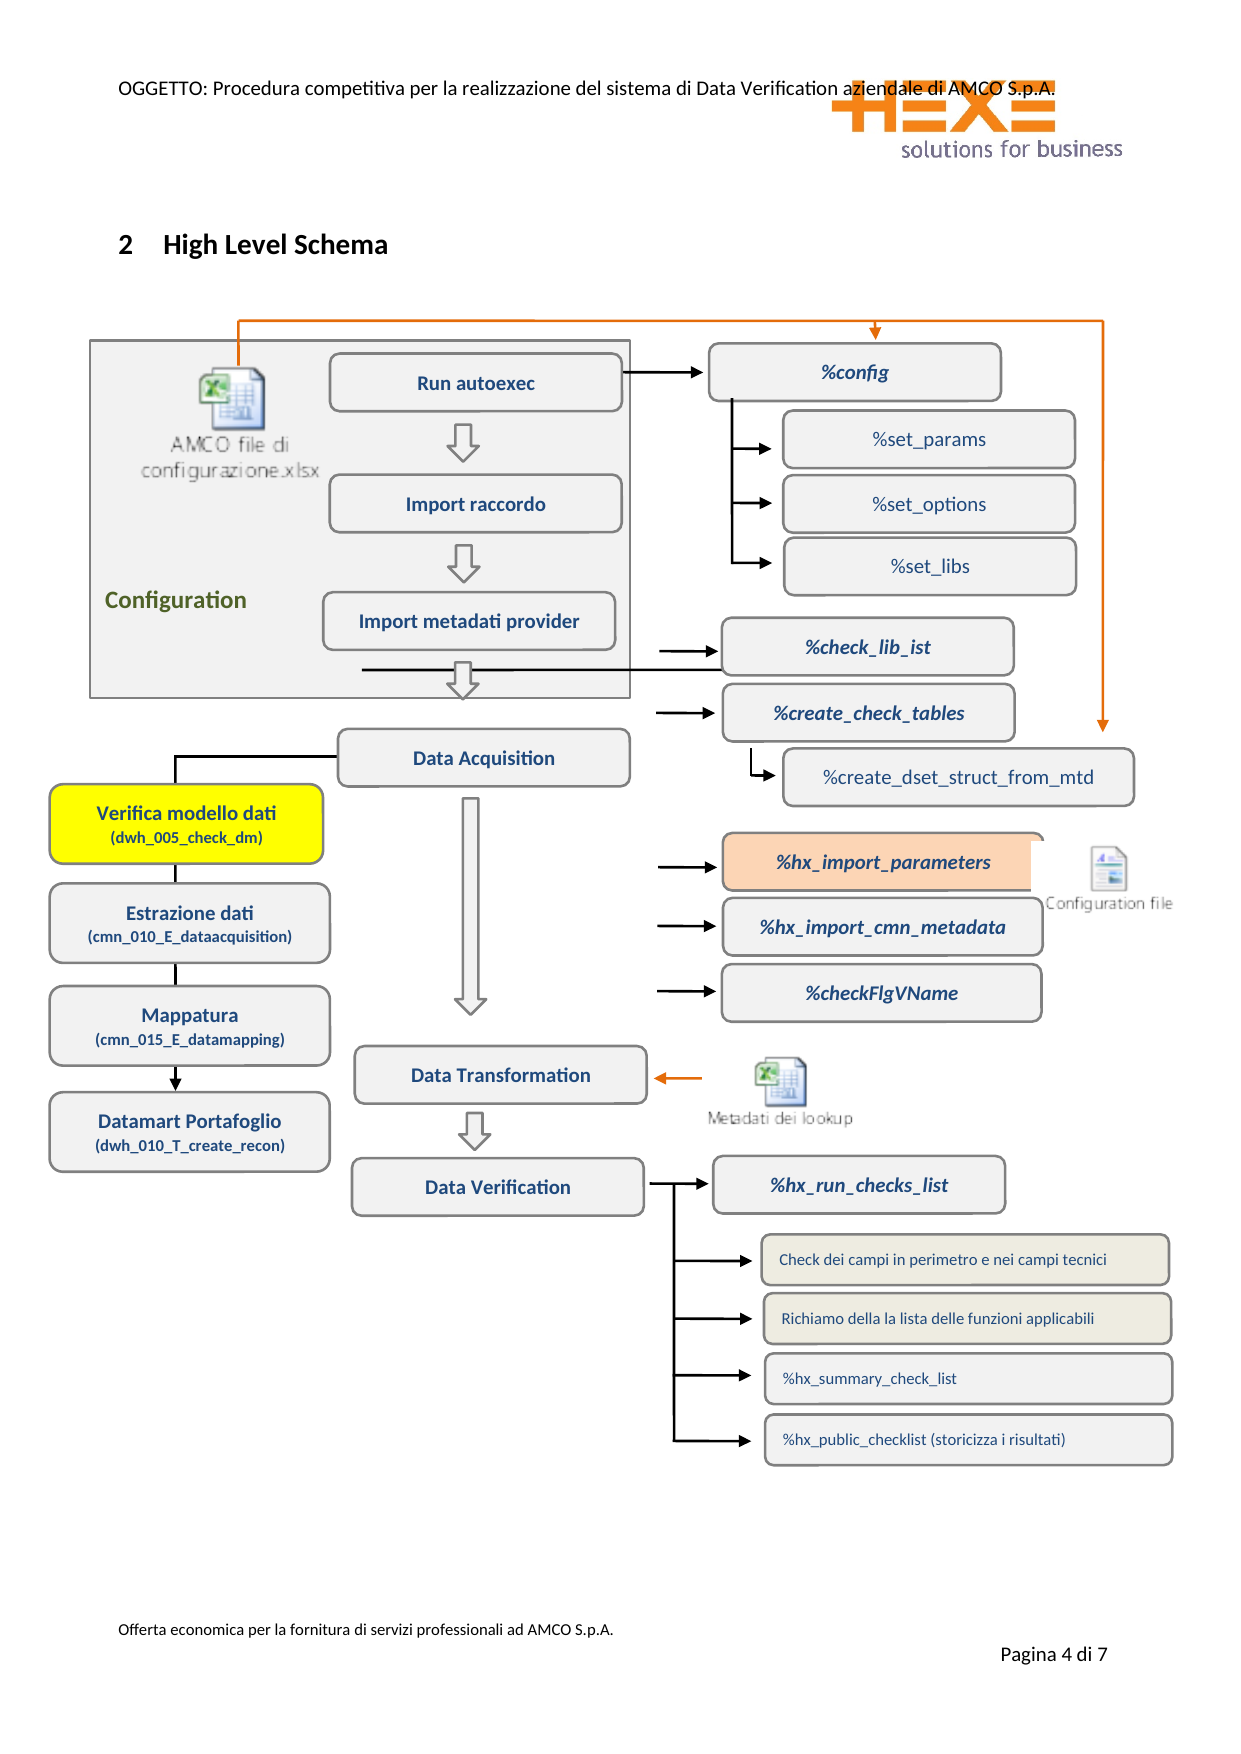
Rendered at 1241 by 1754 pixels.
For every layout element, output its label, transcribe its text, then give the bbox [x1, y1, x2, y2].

subtitle High Level Schema [118, 226, 1122, 262]
picture [830, 78, 1123, 158]
